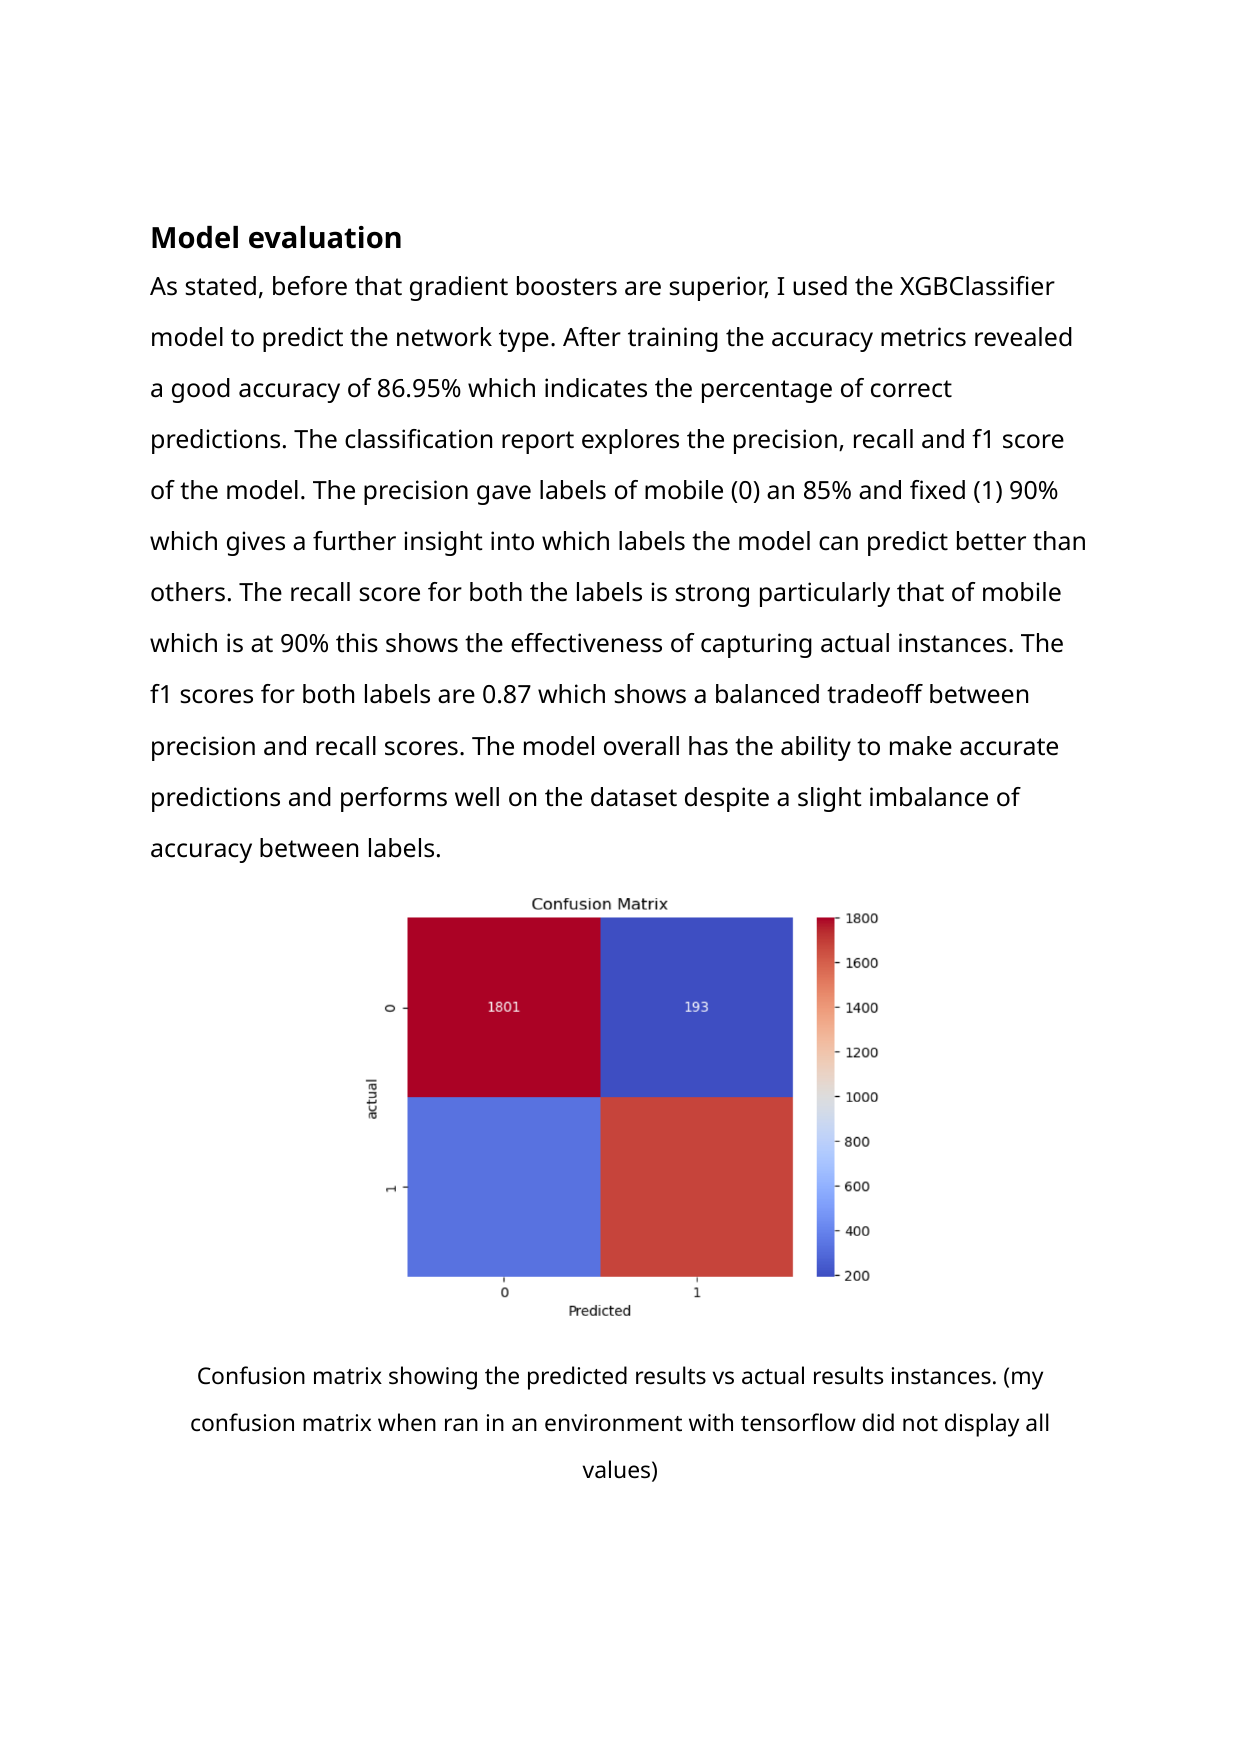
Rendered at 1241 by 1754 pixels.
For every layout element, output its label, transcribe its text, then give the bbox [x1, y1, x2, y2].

text Confusion matrix showing the predicted results vs actual results instances. (my confusion matrix when ran in an environment with tensorflow did not display all values) [150, 1360, 1090, 1485]
picture [348, 898, 892, 1328]
subtitle Model evaluation [150, 218, 1090, 257]
text As stated, before that gradient boosters are superior, I used the XGBClassifier model to predict the network type. After training the accuracy metrics revealed a good accuracy of 86.95% which indicates the percentage of correct predictions. The classification report explores the precision, recall and f1 score of the model. The precision gave labels of mobile (0) an 85% and fixed (1) 90% which gives a further insight into which labels the model can predict better than others. The recall score for both the labels is strong particularly that of mobile which is at 90% this shows the effectiveness of capturing actual instances. The f1 scores for both labels are 0.87 which shows a balanced tradeoff between precision and recall scores. The model overall has the ability to make accurate predictions and performs well on the dataset despite a slight imbalance of accuracy between labels. [150, 269, 1090, 864]
